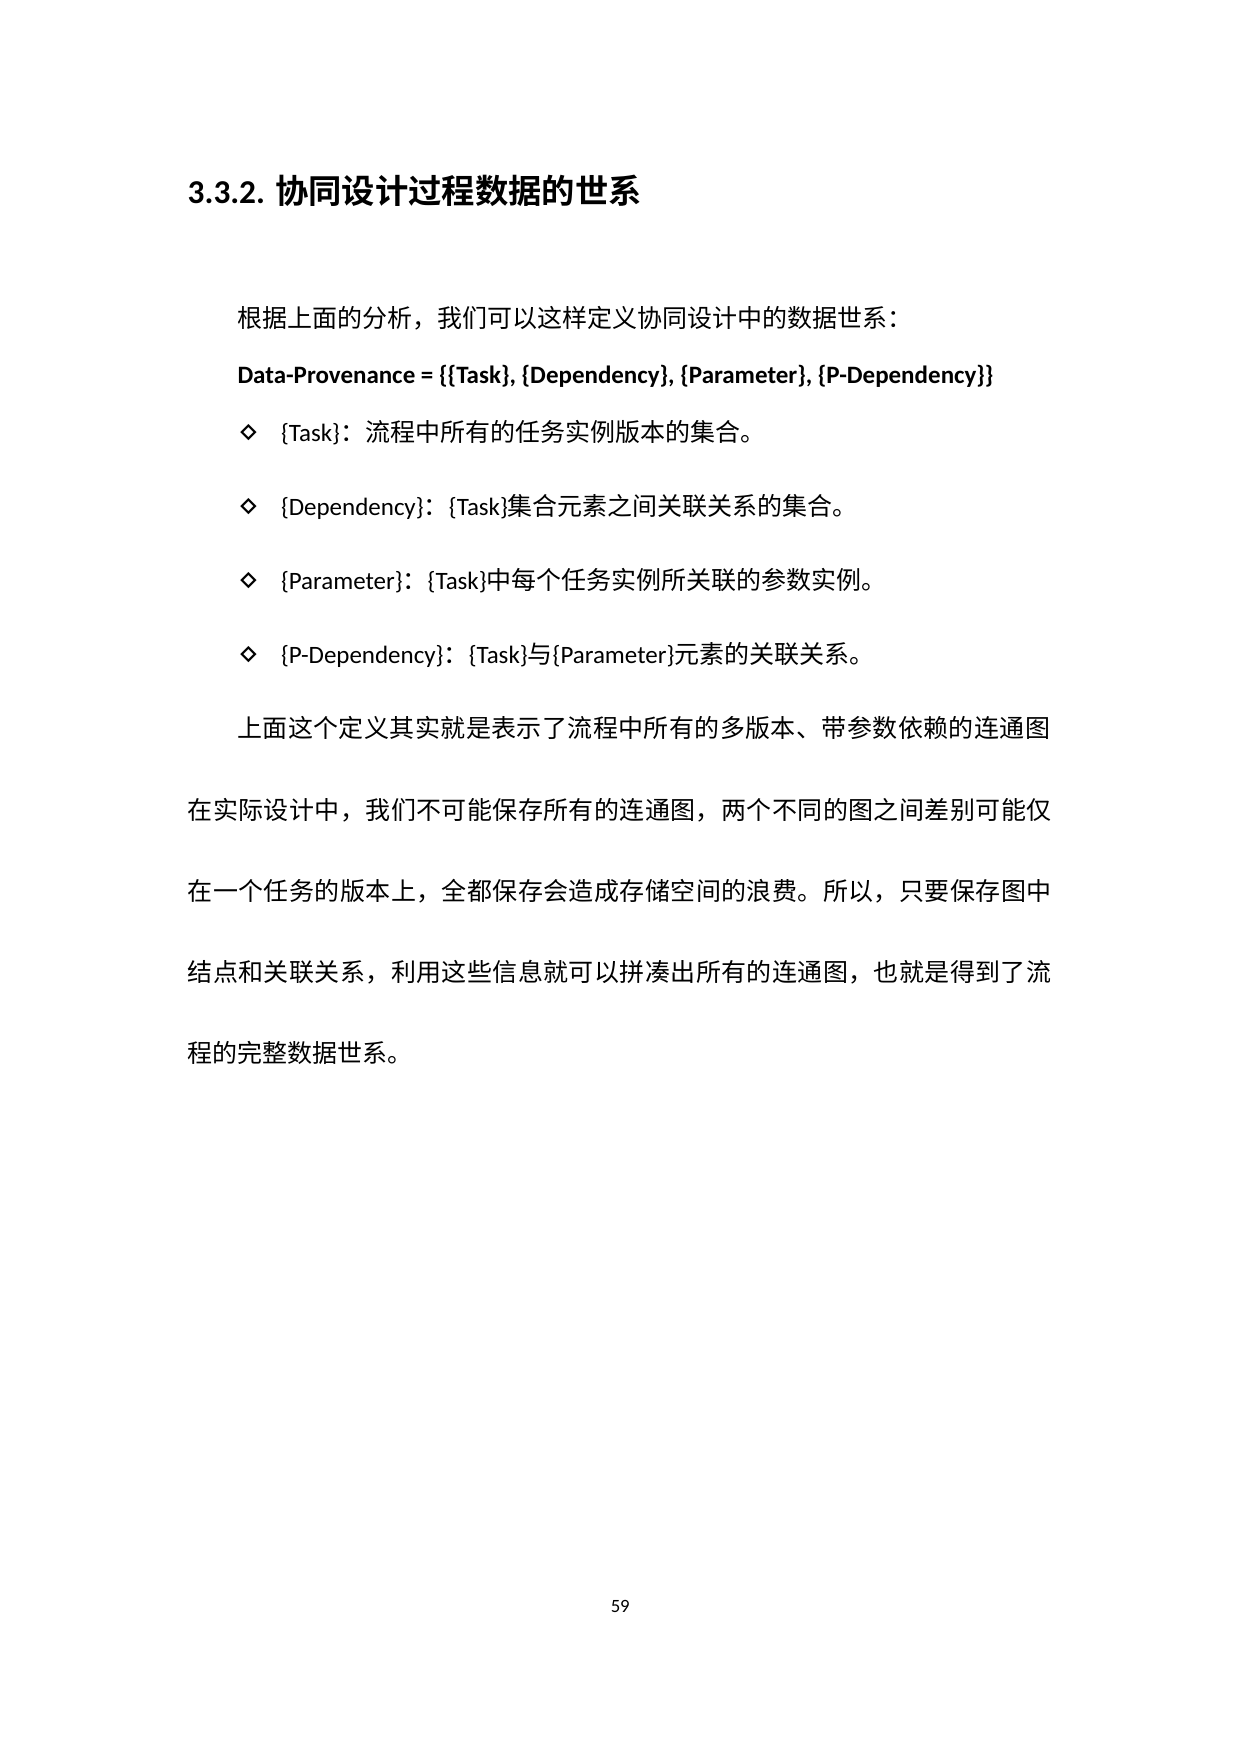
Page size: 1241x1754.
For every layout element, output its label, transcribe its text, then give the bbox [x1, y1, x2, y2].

text Data-Provenance = {{Task}, {Dependency}, {Parameter}, {P-Dependency}} [187, 358, 1053, 391]
text 根据上面的分析，我们可以这样定义协同设计中的数据世系： [187, 284, 1053, 349]
list {Parameter}：{Task}中每个任务实例所关联的参数实例。 [237, 546, 1053, 611]
subtitle 协同设计过程数据的世系 [187, 157, 1053, 222]
list {Dependency}：{Task}集合元素之间关联关系的集合。 [237, 472, 1053, 537]
text 上面这个定义其实就是表示了流程中所有的多版本、带参数依赖的连通图。在实际设计中，我们不可能保存所有的连通图，两个不同的图之间差别可能仅在一个任务的版本上，全都保存会造成存储空间的浪费。所以，只要保存图中结点和关联关系，利用这些信息就可以拼凑出所有的连通图，也就是得到了流程的完整数据世系。 [187, 694, 1053, 1084]
list {Task}：流程中所有的任务实例版本的集合。 [237, 398, 1053, 463]
list {P-Dependency}：{Task}与{Parameter}元素的关联关系。 [237, 620, 1053, 685]
